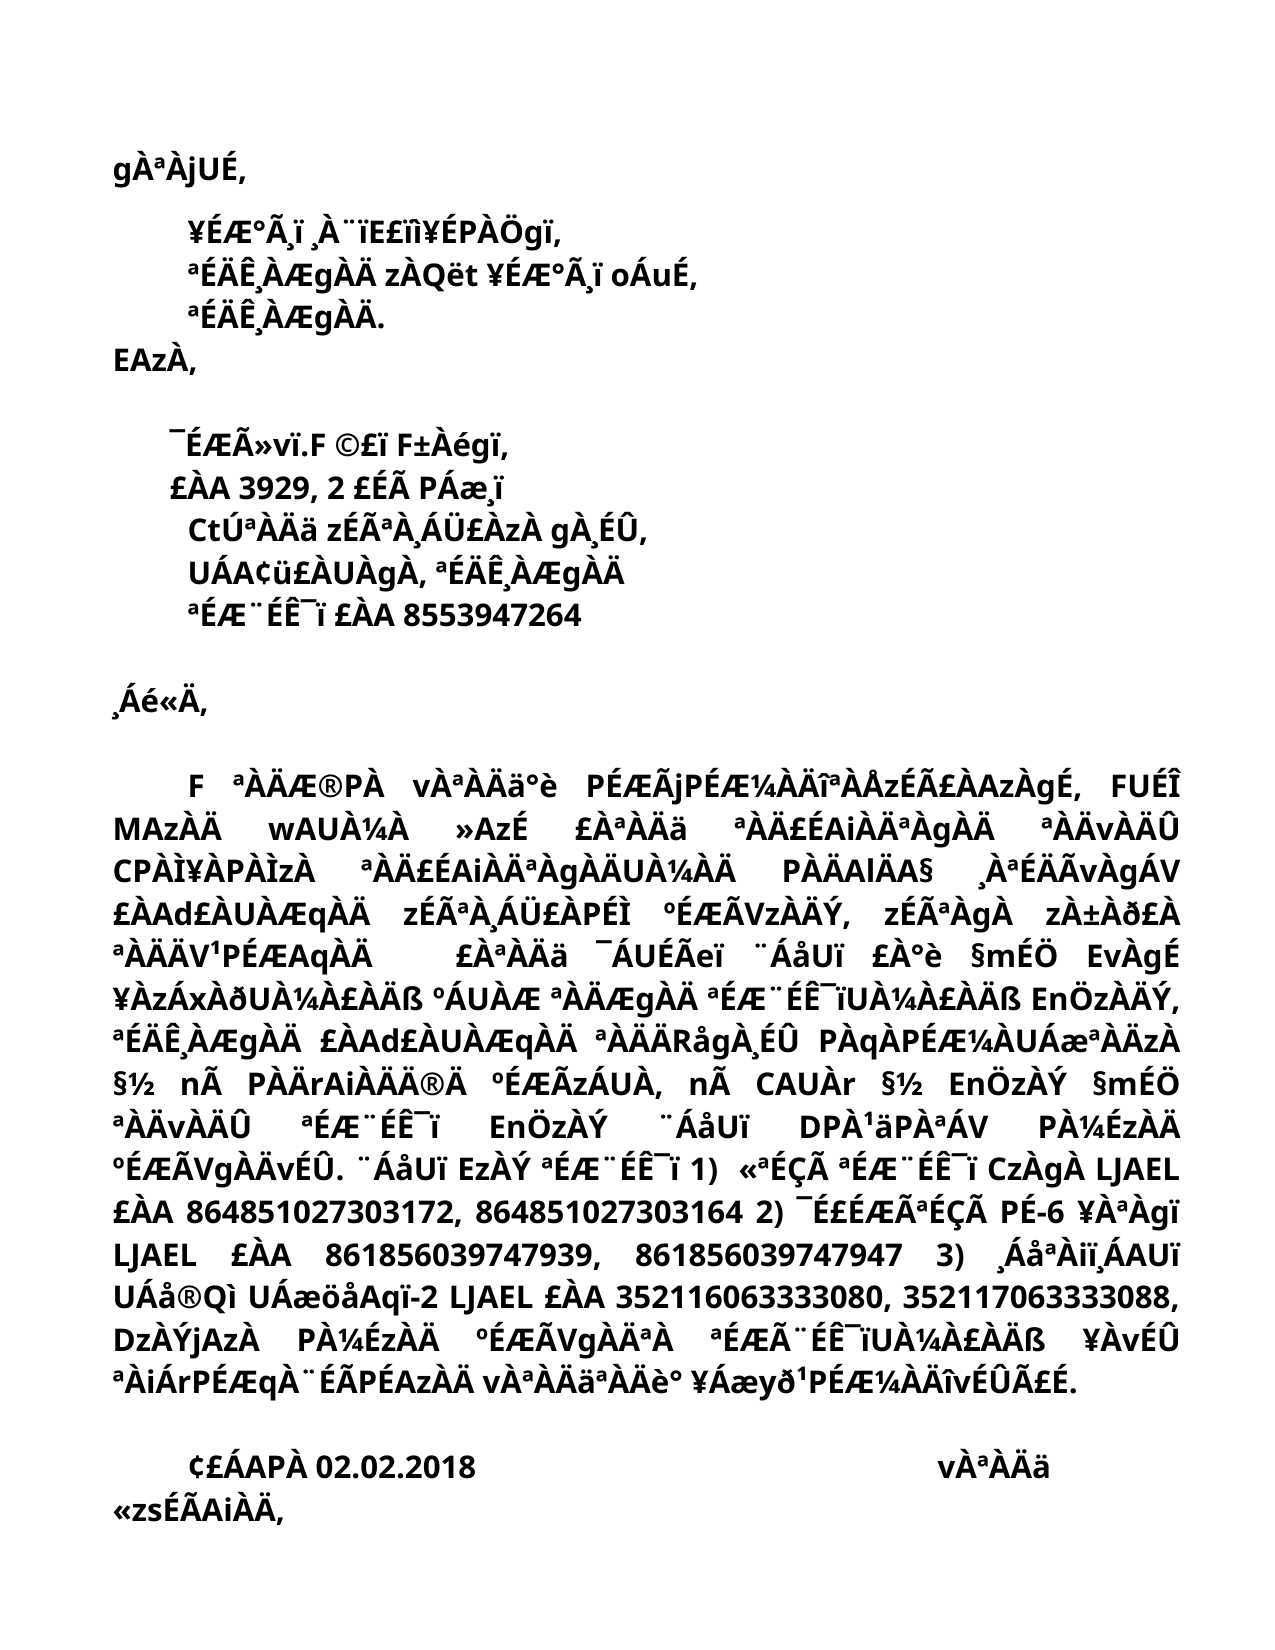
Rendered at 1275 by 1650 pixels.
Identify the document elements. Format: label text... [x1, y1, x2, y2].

text gÀªÀjUÉ, [112, 147, 1181, 189]
text ¢£ÁAPÀ 02.02.2018 vÀªÀÄä «zsÉÃAiÀÄ, [112, 1446, 1181, 1531]
text ¸Áé«Ä, [112, 679, 1181, 721]
text CtÚªÀÄä zÉÃªÀ¸ÁÜ£ÀzÀ gÀ¸ÉÛ, [112, 508, 1181, 551]
text £ÀA 3929, 2 £ÉÃ PÁæ¸ï [112, 466, 1181, 508]
text ¯ÉÆÃ»vï.F ©£ï F±Àégï, [112, 423, 1181, 466]
text EAzÀ, [112, 338, 1181, 380]
text F ªÀÄÆ®PÀ vÀªÀÄä°è PÉÆÃjPÉÆ¼ÀÄîªÀÅzÉÃ£ÀAzÀgÉ, FUÉÎ MAzÀÄ wAUÀ¼À »AzÉ £ÀªÀÄä ªÀÄ£ÉAiÀÄªÀgÀÄ ªÀÄvÀÄÛ CPÀÌ¥ÀPÀÌzÀ ªÀÄ£ÉAiÀÄªÀgÀÄUÀ¼ÀÄ PÀÄAlÄA§ ¸ÀªÉÄÃvÀgÁV £ÀAd£ÀUÀÆqÀÄ zÉÃªÀ¸ÁÜ£ÀPÉÌ ºÉÆÃVzÀÄÝ, zÉÃªÀgÀ zÀ±Àð£À ªÀÄÄV¹PÉÆAqÀÄ £ÀªÀÄä ¯ÁUÉÃeï ¨ÁåUï £À°è §mÉÖ EvÀgÉ ¥ÀzÁxÀðUÀ¼À£ÀÄß ºÁUÀÆ ªÀÄÆgÀÄ ªÉÆ¨ÉÊ¯ïUÀ¼À£ÀÄß EnÖzÀÄÝ, ªÉÄÊ¸ÀÆgÀÄ £ÀAd£ÀUÀÆqÀÄ ªÀÄÄRågÀ¸ÉÛ PÀqÀPÉÆ¼ÀUÁæªÀÄzÀ §½ nÃ PÀÄrAiÀÄÄ®Ä ºÉÆÃzÁUÀ, nÃ CAUÀr §½ EnÖzÀÝ §mÉÖ ªÀÄvÀÄÛ ªÉÆ¨ÉÊ¯ï EnÖzÀÝ ¨ÁåUï DPÀ¹äPÀªÁV PÀ¼ÉzÀÄ ºÉÆÃVgÀÄvÉÛ. ¨ÁåUï EzÀÝ ªÉÆ¨ÉÊ¯ï 1) «ªÉÇÃ ªÉÆ¨ÉÊ¯ï CzÀgÀ LJAEL £ÀA 864851027303172, 864851027303164 2) ¯É£ÉÆÃªÉÇÃ PÉ-6 ¥ÀªÀgï LJAEL £ÀA 861856039747939, 861856039747947 3) ¸ÁåªÀiï¸ÁAUï UÁå®Qì UÁæöåAqï-2 LJAEL £ÀA 352116063333080, 352117063333088, DzÀÝjAzÀ PÀ¼ÉzÀÄ ºÉÆÃVgÀÄªÀ ªÉÆÃ¨ÉÊ¯ïUÀ¼À£ÀÄß ¥ÀvÉÛ ªÀiÁrPÉÆqÀ¨ÉÃPÉAzÀÄ vÀªÀÄäªÀÄè° ¥Áæyð¹PÉÆ¼ÀÄîvÉÛÃ£É. [112, 764, 1181, 1403]
text ªÉÆ¨ÉÊ¯ï £ÀA 8553947264 [112, 593, 1181, 636]
text ªÉÄÊ¸ÀÆgÀÄ zÀQët ¥ÉÆ°Ã¸ï oÁuÉ, [112, 253, 1181, 295]
text UÁA¢ü£ÀUÀgÀ, ªÉÄÊ¸ÀÆgÀÄ [112, 551, 1181, 593]
text ¥ÉÆ°Ã¸ï ¸À¨ïE£ïì¥ÉPÀÖgï, [112, 210, 1181, 253]
text ªÉÄÊ¸ÀÆgÀÄ. [112, 295, 1181, 338]
